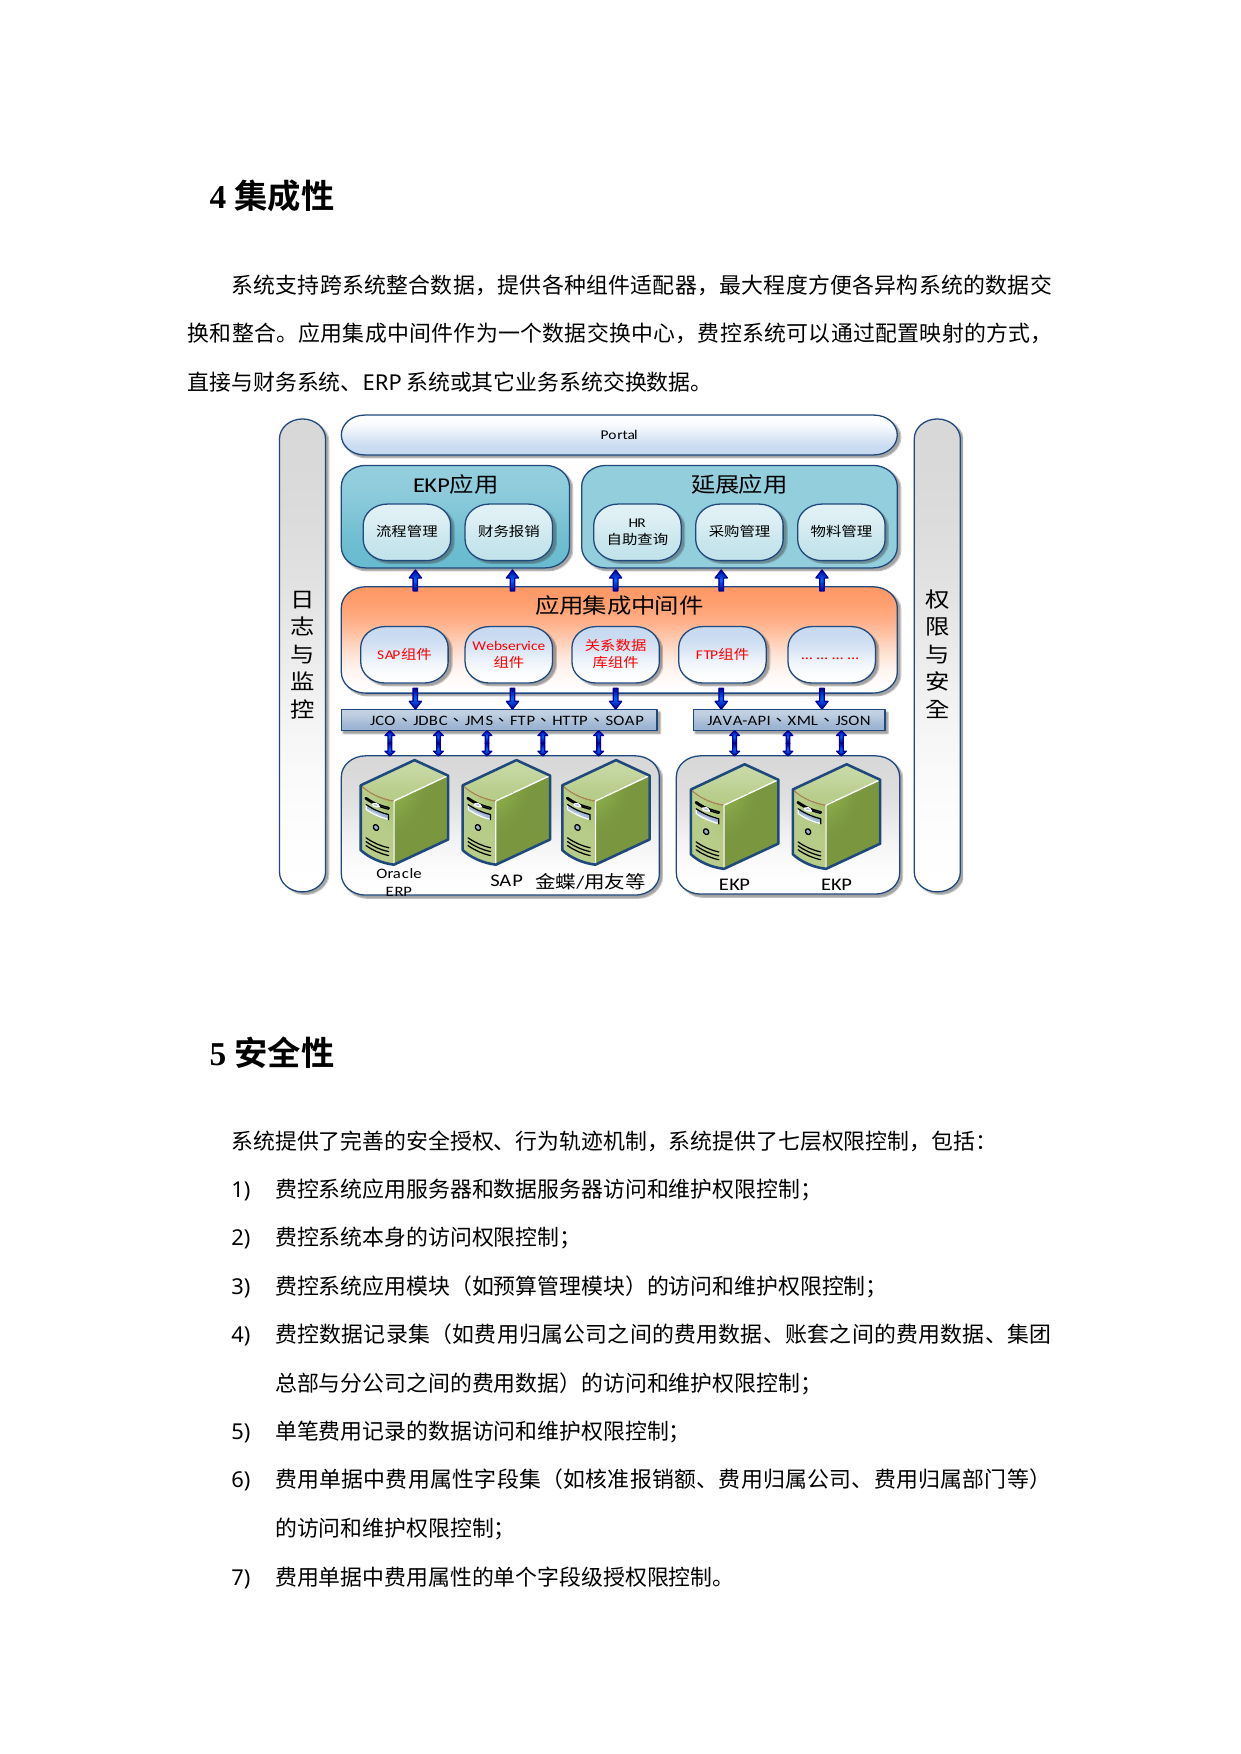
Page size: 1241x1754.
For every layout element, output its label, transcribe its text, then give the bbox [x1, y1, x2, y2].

subtitle 5 安全性 [209, 1018, 1053, 1083]
list 费控系统应用模块（如预算管理模块）的访问和维护权限控制； [231, 1268, 1053, 1301]
subtitle 4 集成性 [209, 162, 1053, 227]
list 费用单据中费用属性的单个字段级授权限控制。 [231, 1559, 1053, 1592]
list 费用单据中费用属性字段集（如核准报销额、费用归属公司、费用归属部门等）的访问和维护权限控制； [231, 1462, 1053, 1543]
text 系统支持跨系统整合数据，提供各种组件适配器，最大程度方便各异构系统的数据交换和整合。应用集成中间件作为一个数据交换中心，费控系统可以通过配置映射的方式，直接与财务系统、ERP系统或其它业务系统交换数据。 [187, 267, 1053, 397]
list 费控系统应用服务器和数据服务器访问和维护权限控制； [231, 1172, 1053, 1204]
list 费控系统本身的访问权限控制； [231, 1220, 1053, 1253]
list 单笔费用记录的数据访问和维护权限控制； [231, 1414, 1053, 1446]
list 费控数据记录集（如费用归属公司之间的费用数据、账套之间的费用数据、集团总部与分公司之间的费用数据）的访问和维护权限控制； [231, 1317, 1053, 1398]
text 系统提供了完善的安全授权、行为轨迹机制，系统提供了七层权限控制，包括： [187, 1123, 1053, 1156]
